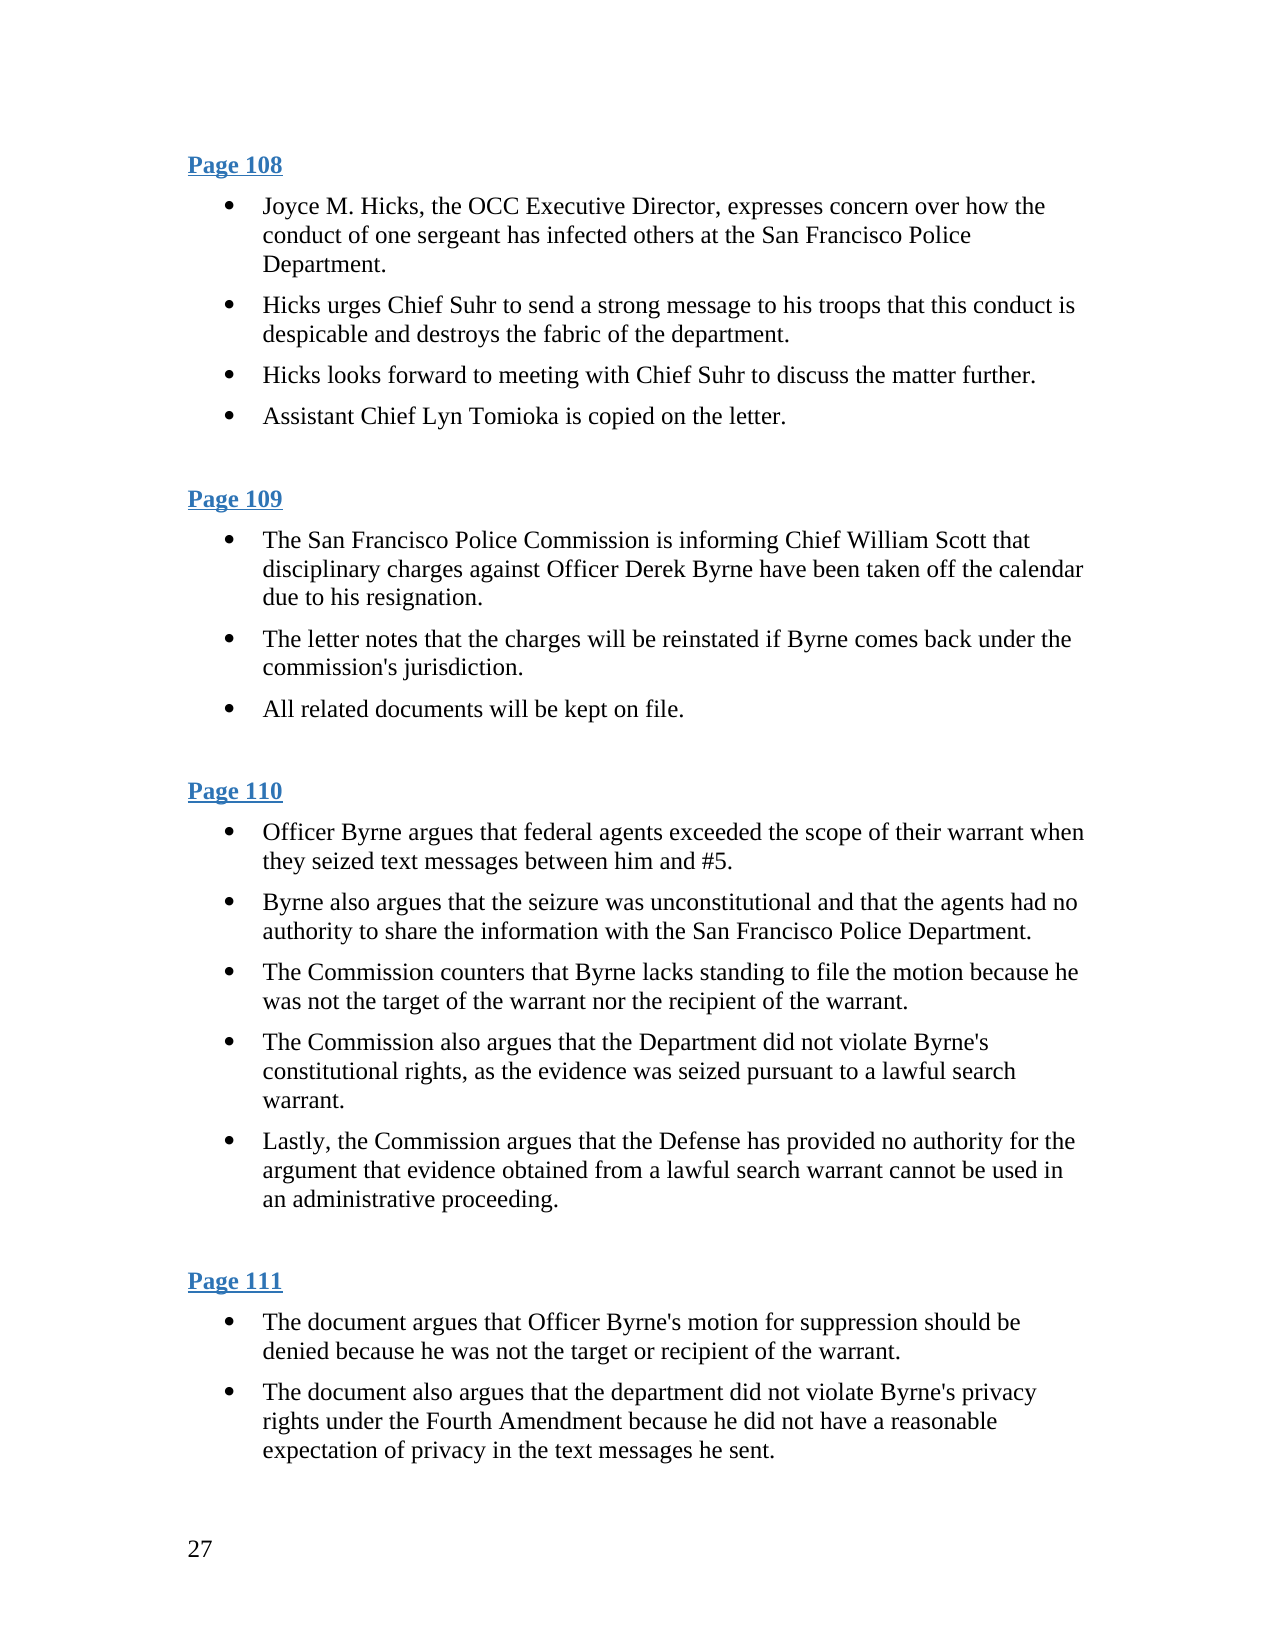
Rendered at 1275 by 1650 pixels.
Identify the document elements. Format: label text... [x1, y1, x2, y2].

list Byrne also argues that the seizure was unconstitutional and that the agents had no authority to share the information with the San Francisco Police Department. [225, 887, 1087, 945]
list The letter notes that the charges will be reinstated if Byrne comes back under the commission's jurisdiction. [225, 624, 1087, 681]
text Page 109 [187, 484, 1087, 512]
list All related documents will be kept on file. [225, 694, 1087, 722]
list Assistant Chief Lyn Tomioka is copied on the letter. [225, 401, 1087, 430]
list The document also argues that the department did not violate Byrne's privacy rights under the Fourth Amendment because he did not have a reasonable expectation of privacy in the text messages he sent. [225, 1377, 1087, 1464]
list The Commission counters that Byrne lacks standing to file the motion because he was not the target of the warrant nor the recipient of the warrant. [225, 957, 1087, 1015]
list Hicks looks forward to meeting with Chief Suhr to discuss the matter further. [225, 360, 1087, 389]
text Page 108 [187, 150, 1087, 179]
text Page 111 [187, 1266, 1087, 1295]
list The San Francisco Police Commission is informing Chief William Scott that disciplinary charges against Officer Derek Byrne have been taken off the calendar due to his resignation. [225, 525, 1087, 611]
list The Commission also argues that the Department did not violate Byrne's constitutional rights, as the evidence was seized pursuant to a lawful search warrant. [225, 1027, 1087, 1114]
text Page 110 [187, 776, 1087, 805]
list Lastly, the Commission argues that the Defense has provided no authority for the argument that evidence obtained from a lawful search warrant cannot be used in an administrative proceeding. [225, 1126, 1087, 1212]
list Hicks urges Chief Suhr to send a strong message to his troops that this conduct is despicable and destroys the fabric of the department. [225, 290, 1087, 347]
list Joyce M. Hicks, the OCC Executive Director, expresses concern over how the conduct of one sergeant has infected others at the San Francisco Police Department. [225, 191, 1087, 277]
list The document argues that Officer Byrne's motion for suppression should be denied because he was not the target or recipient of the warrant. [225, 1307, 1087, 1365]
list Officer Byrne argues that federal agents exceeded the scope of their warrant when they seized text messages between him and #5. [225, 817, 1087, 875]
